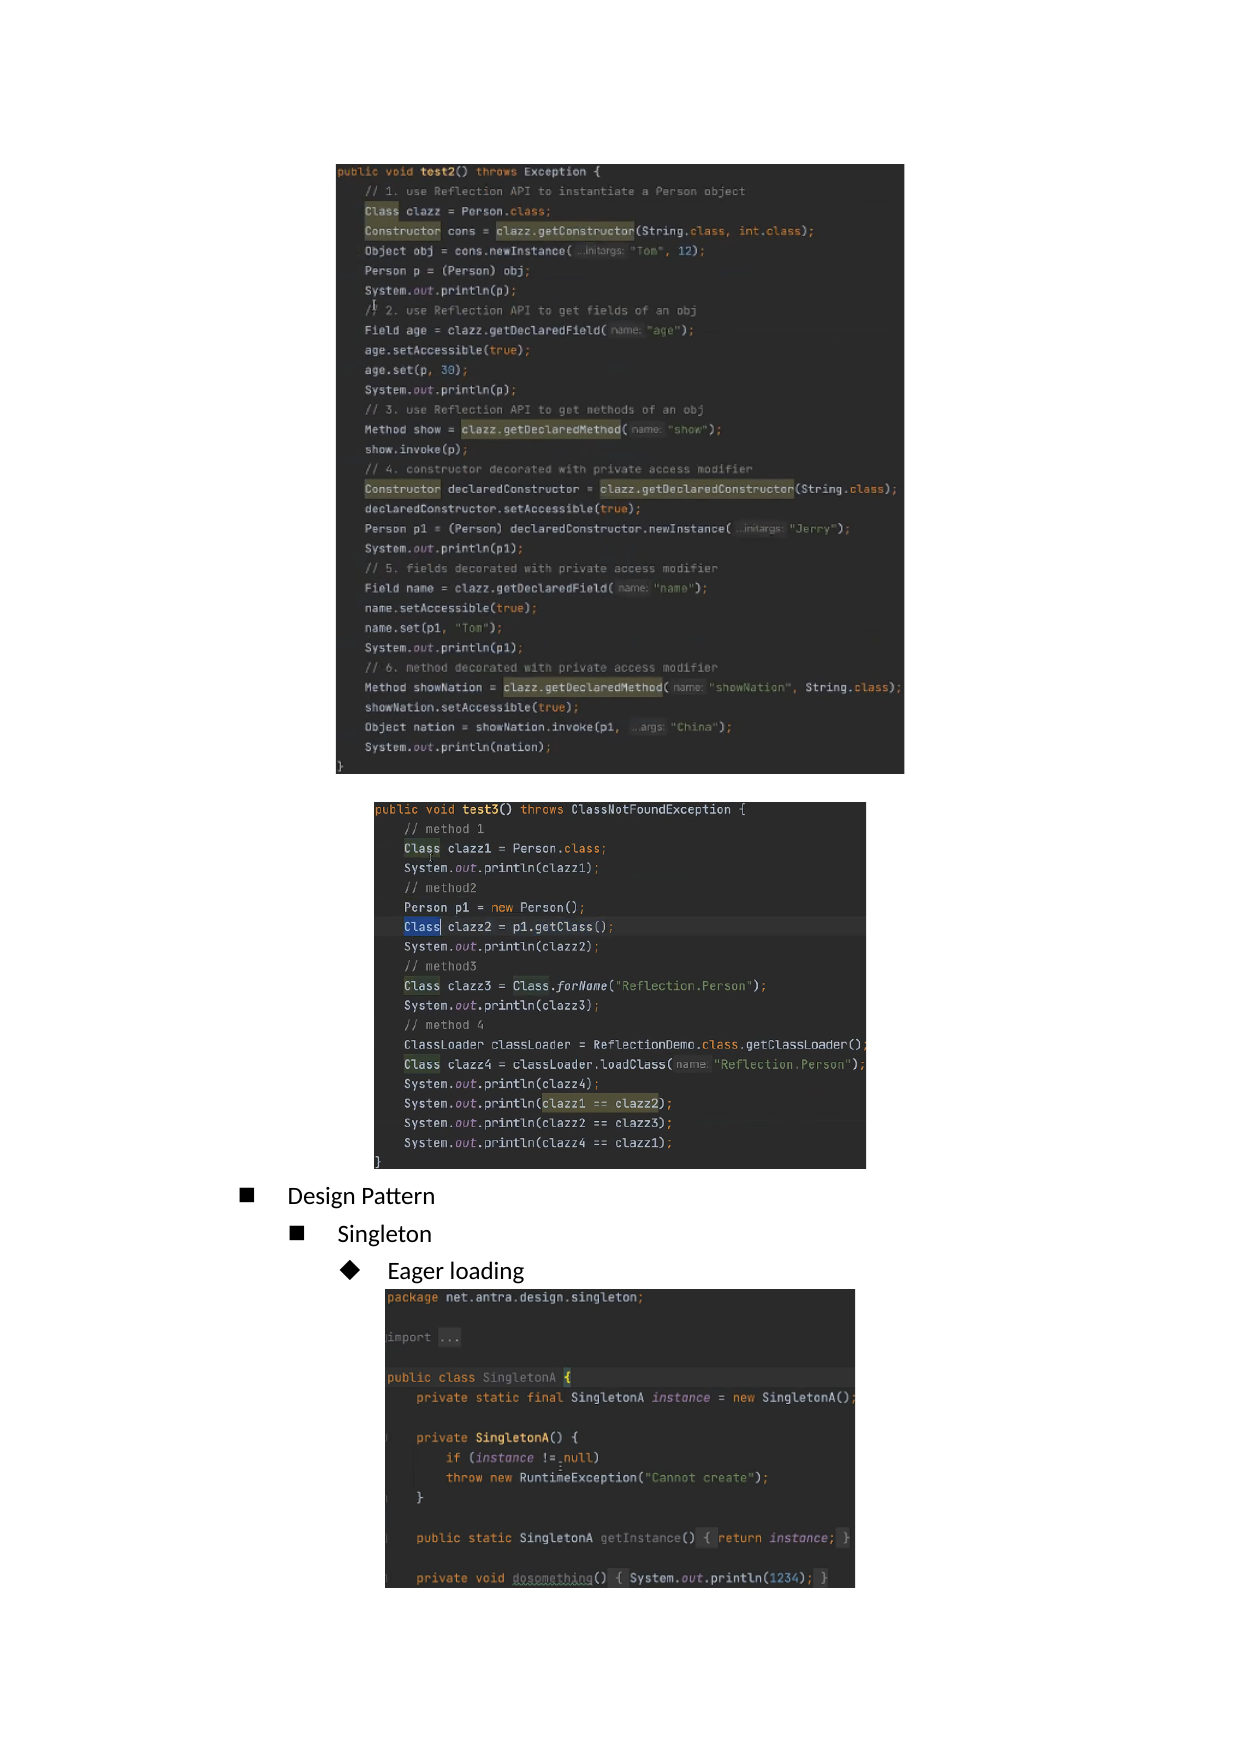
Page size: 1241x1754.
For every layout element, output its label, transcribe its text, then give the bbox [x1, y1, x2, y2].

picture [374, 802, 867, 1169]
list Design Pattern [237, 1177, 1053, 1214]
picture [385, 1289, 855, 1588]
list Singleton [287, 1214, 1053, 1252]
picture [335, 164, 905, 774]
list Eager loading [337, 1252, 1053, 1289]
